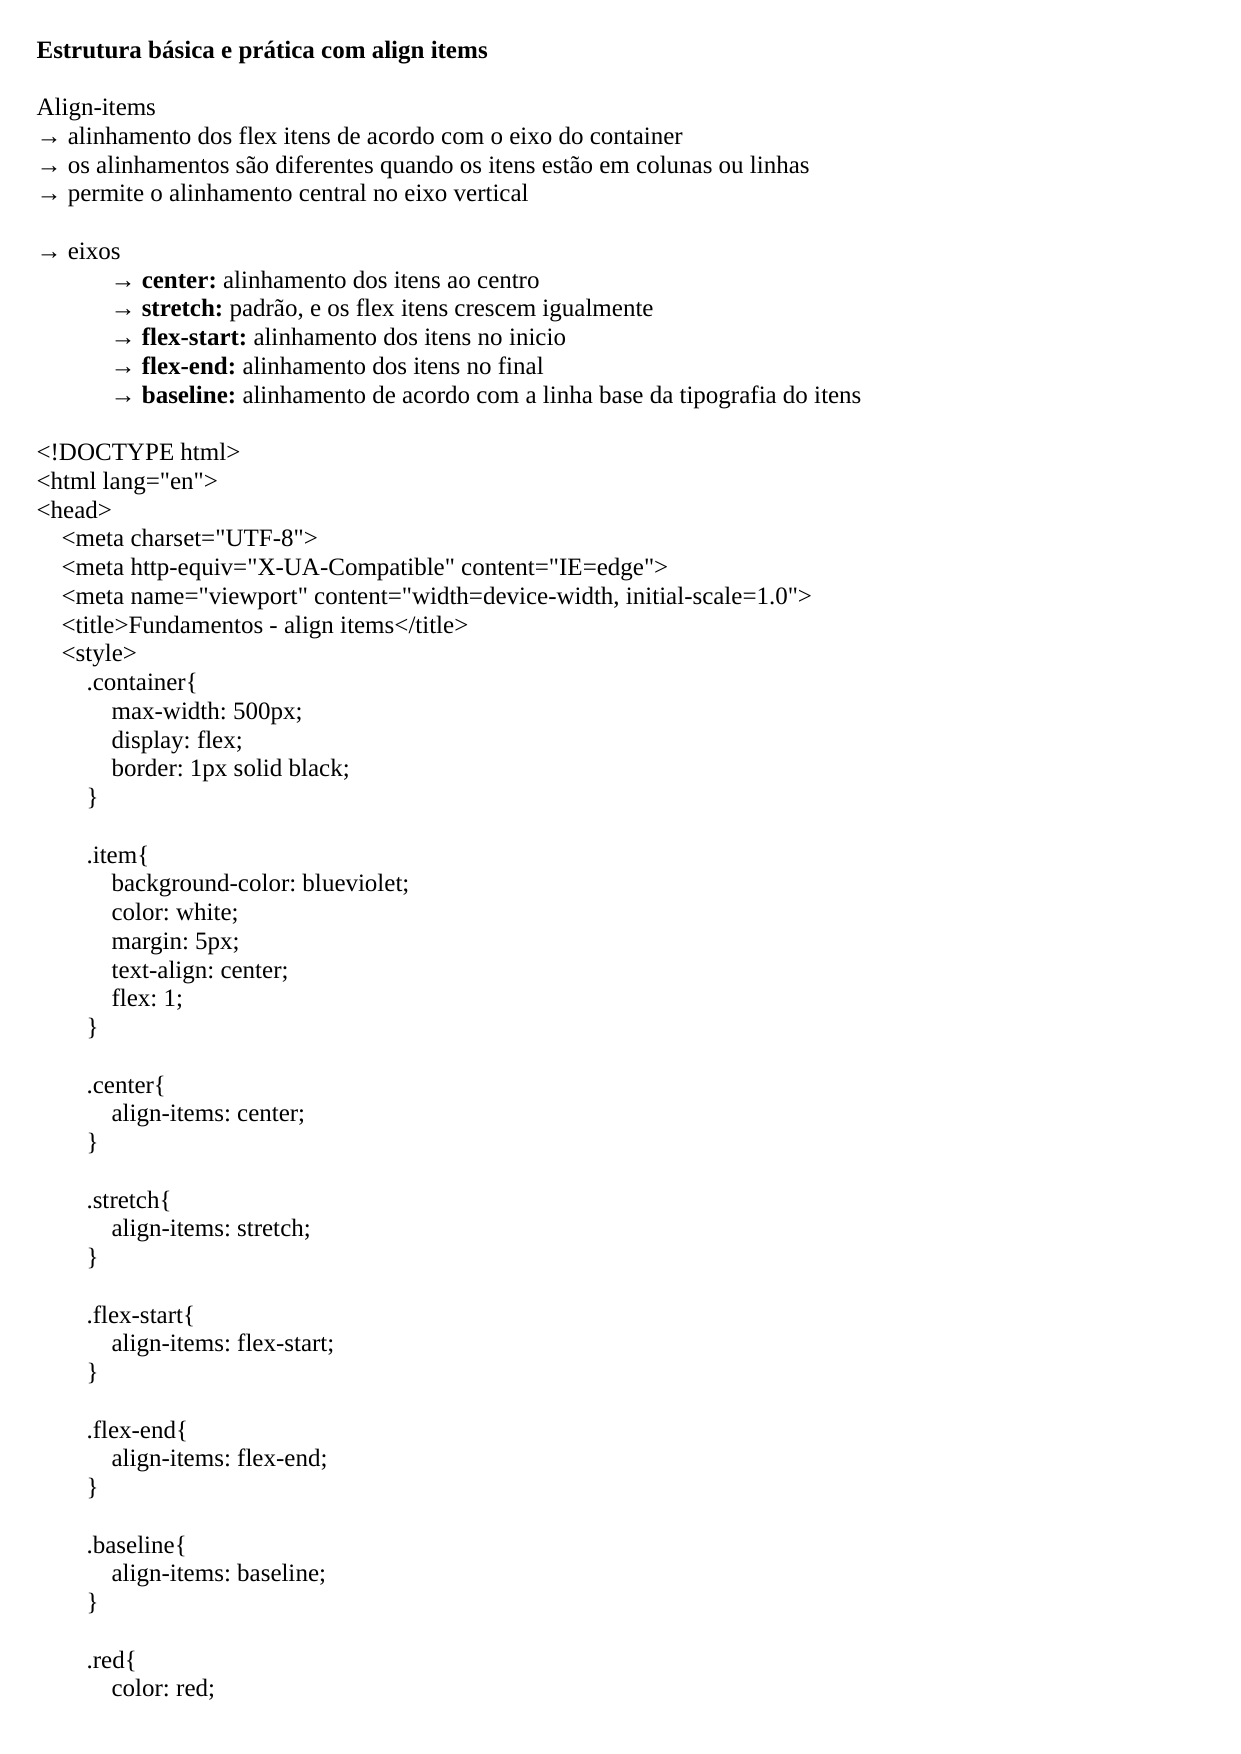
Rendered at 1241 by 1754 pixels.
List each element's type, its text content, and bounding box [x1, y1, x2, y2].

text align-items: stretch; [36, 1213, 1207, 1242]
text .item{ [36, 840, 1207, 868]
text border: 1px solid black; [36, 753, 1207, 782]
text <!DOCTYPE html> [36, 437, 1207, 466]
text → os alinhamentos são diferentes quando os itens estão em colunas ou linhas [36, 150, 1207, 178]
text .flex-end{ [36, 1415, 1207, 1443]
text align-items: center; [36, 1098, 1207, 1127]
text } [36, 1127, 1207, 1156]
text } [36, 1472, 1207, 1501]
text max-width: 500px; [36, 696, 1207, 725]
text <head> [36, 495, 1207, 523]
text <title>Fundamentos - align items</title> [36, 610, 1207, 638]
text .container{ [36, 667, 1207, 696]
text <meta name="viewport" content="width=device-width, initial-scale=1.0"> [36, 581, 1207, 610]
text → flex-end: alinhamento dos itens no final [36, 351, 1207, 380]
text .stretch{ [36, 1185, 1207, 1213]
text → flex-start: alinhamento dos itens no inicio [36, 322, 1207, 351]
text <meta charset="UTF-8"> [36, 523, 1207, 552]
text align-items: baseline; [36, 1558, 1207, 1587]
text .flex-start{ [36, 1300, 1207, 1328]
text → alinhamento dos flex itens de acordo com o eixo do container [36, 121, 1207, 150]
text → eixos [36, 236, 1207, 265]
text color: red; [36, 1673, 1207, 1702]
text .red{ [36, 1645, 1207, 1673]
text } [36, 1357, 1207, 1386]
text Estrutura básica e prática com align items [36, 35, 1207, 63]
text color: white; [36, 897, 1207, 926]
text } [36, 1012, 1207, 1041]
text .baseline{ [36, 1530, 1207, 1558]
text flex: 1; [36, 983, 1207, 1012]
text <meta http-equiv="X-UA-Compatible" content="IE=edge"> [36, 552, 1207, 581]
text Align-items [36, 92, 1207, 121]
text margin: 5px; [36, 926, 1207, 955]
text <style> [36, 638, 1207, 667]
text align-items: flex-start; [36, 1328, 1207, 1357]
text → stretch: padrão, e os flex itens crescem igualmente [36, 293, 1207, 322]
text text-align: center; [36, 955, 1207, 983]
text } [36, 1587, 1207, 1616]
text → baseline: alinhamento de acordo com a linha base da tipografia do itens [36, 380, 1207, 408]
text .center{ [36, 1070, 1207, 1098]
text <html lang="en"> [36, 466, 1207, 495]
text align-items: flex-end; [36, 1443, 1207, 1472]
text → permite o alinhamento central no eixo vertical [36, 178, 1207, 207]
text } [36, 782, 1207, 811]
text display: flex; [36, 725, 1207, 753]
text background-color: blueviolet; [36, 868, 1207, 897]
text } [36, 1242, 1207, 1271]
text → center: alinhamento dos itens ao centro [36, 265, 1207, 293]
